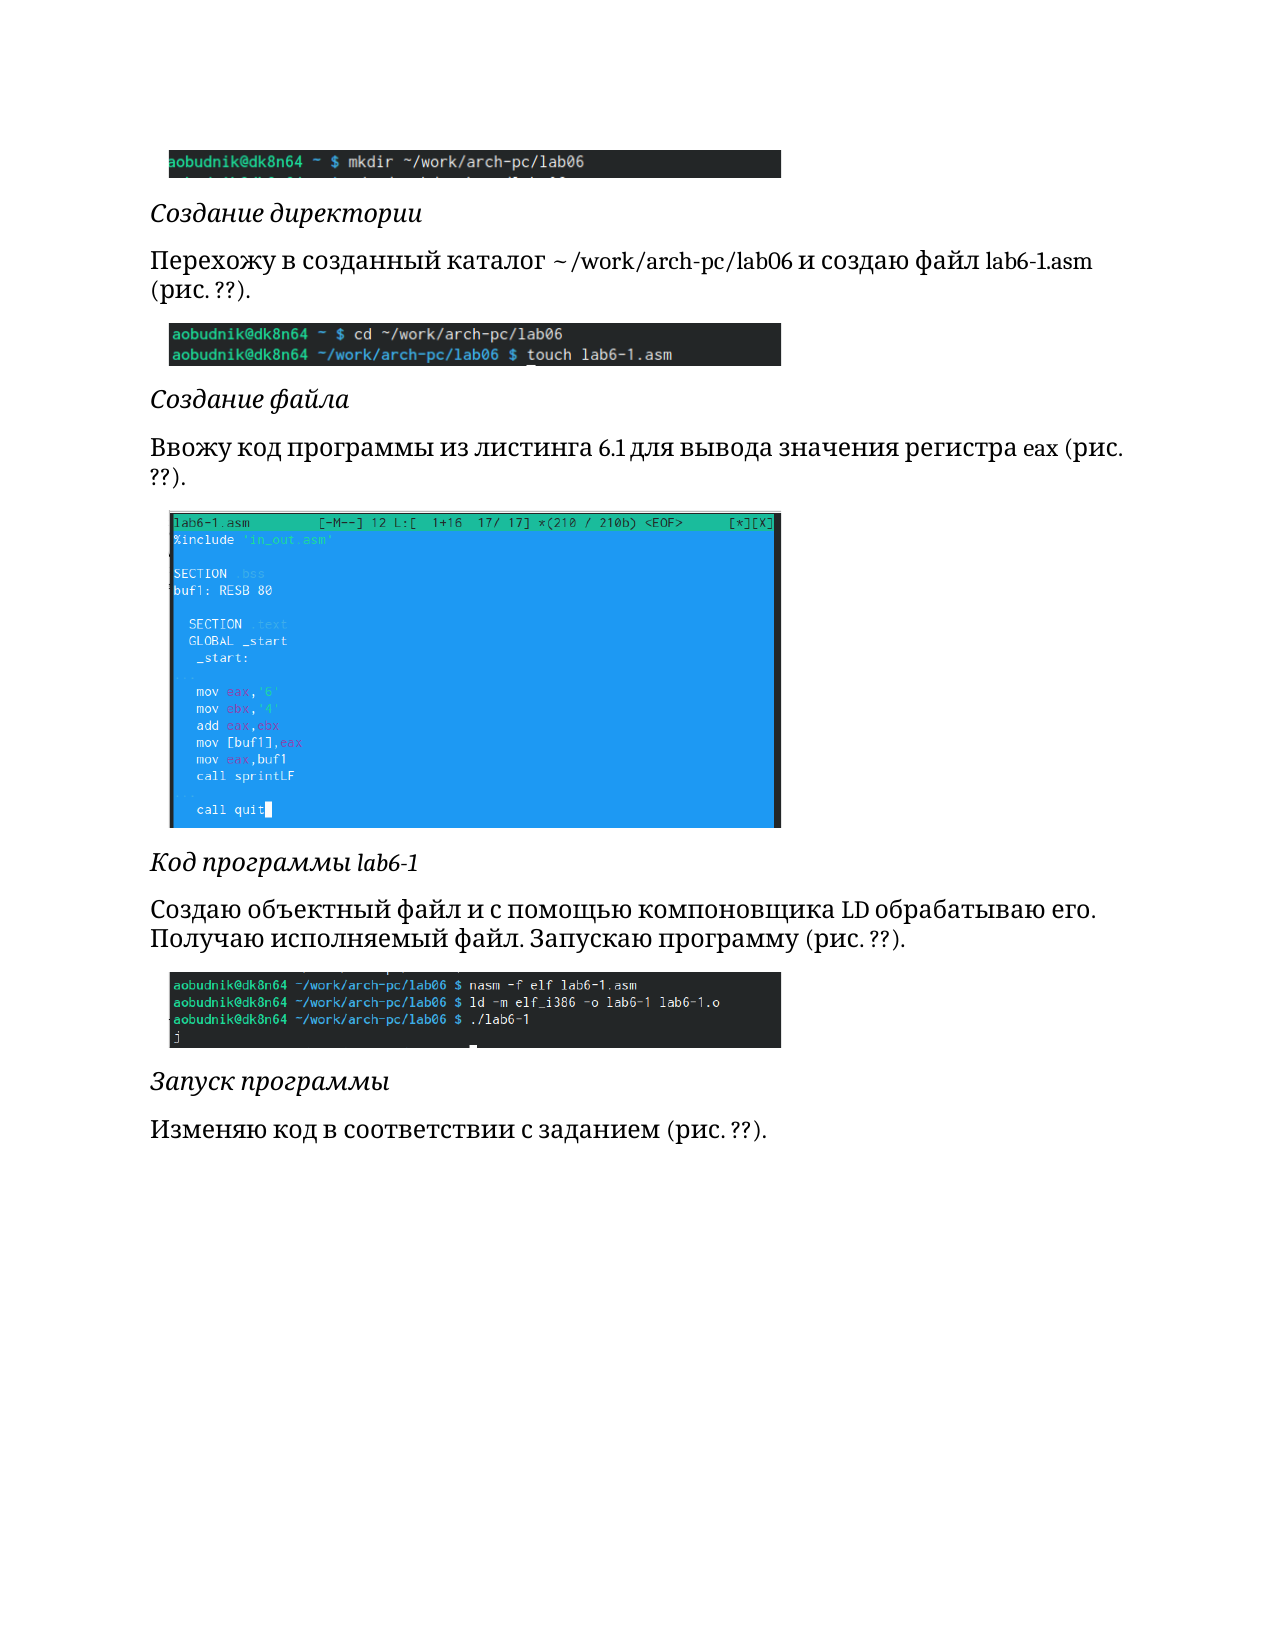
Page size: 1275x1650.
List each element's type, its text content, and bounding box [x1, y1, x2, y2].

text Перехожу в созданный каталог ~/work/arch-pc/lab06 и создаю файл lab6-1.asm (рис. ??). [150, 247, 1125, 304]
picture [168, 510, 782, 828]
picture [168, 972, 782, 1048]
text Создание файла [150, 386, 1125, 415]
picture [168, 150, 782, 178]
text Запуск программы [150, 1068, 1125, 1097]
text Создание директории [150, 199, 1125, 228]
text Код программы lab6-1 [150, 849, 1125, 877]
text Изменяю код в соответствии с заданием (рис. ??). [150, 1116, 1125, 1144]
text Ввожу код программы из листинга 6.1 для вывода значения регистра eax (рис. ??). [150, 434, 1125, 491]
picture [168, 323, 782, 366]
text Создаю объектный файл и с помощью компоновщика LD обрабатываю его. Получаю исполняемый файл. Запускаю программу (рис. ??). [150, 896, 1125, 954]
